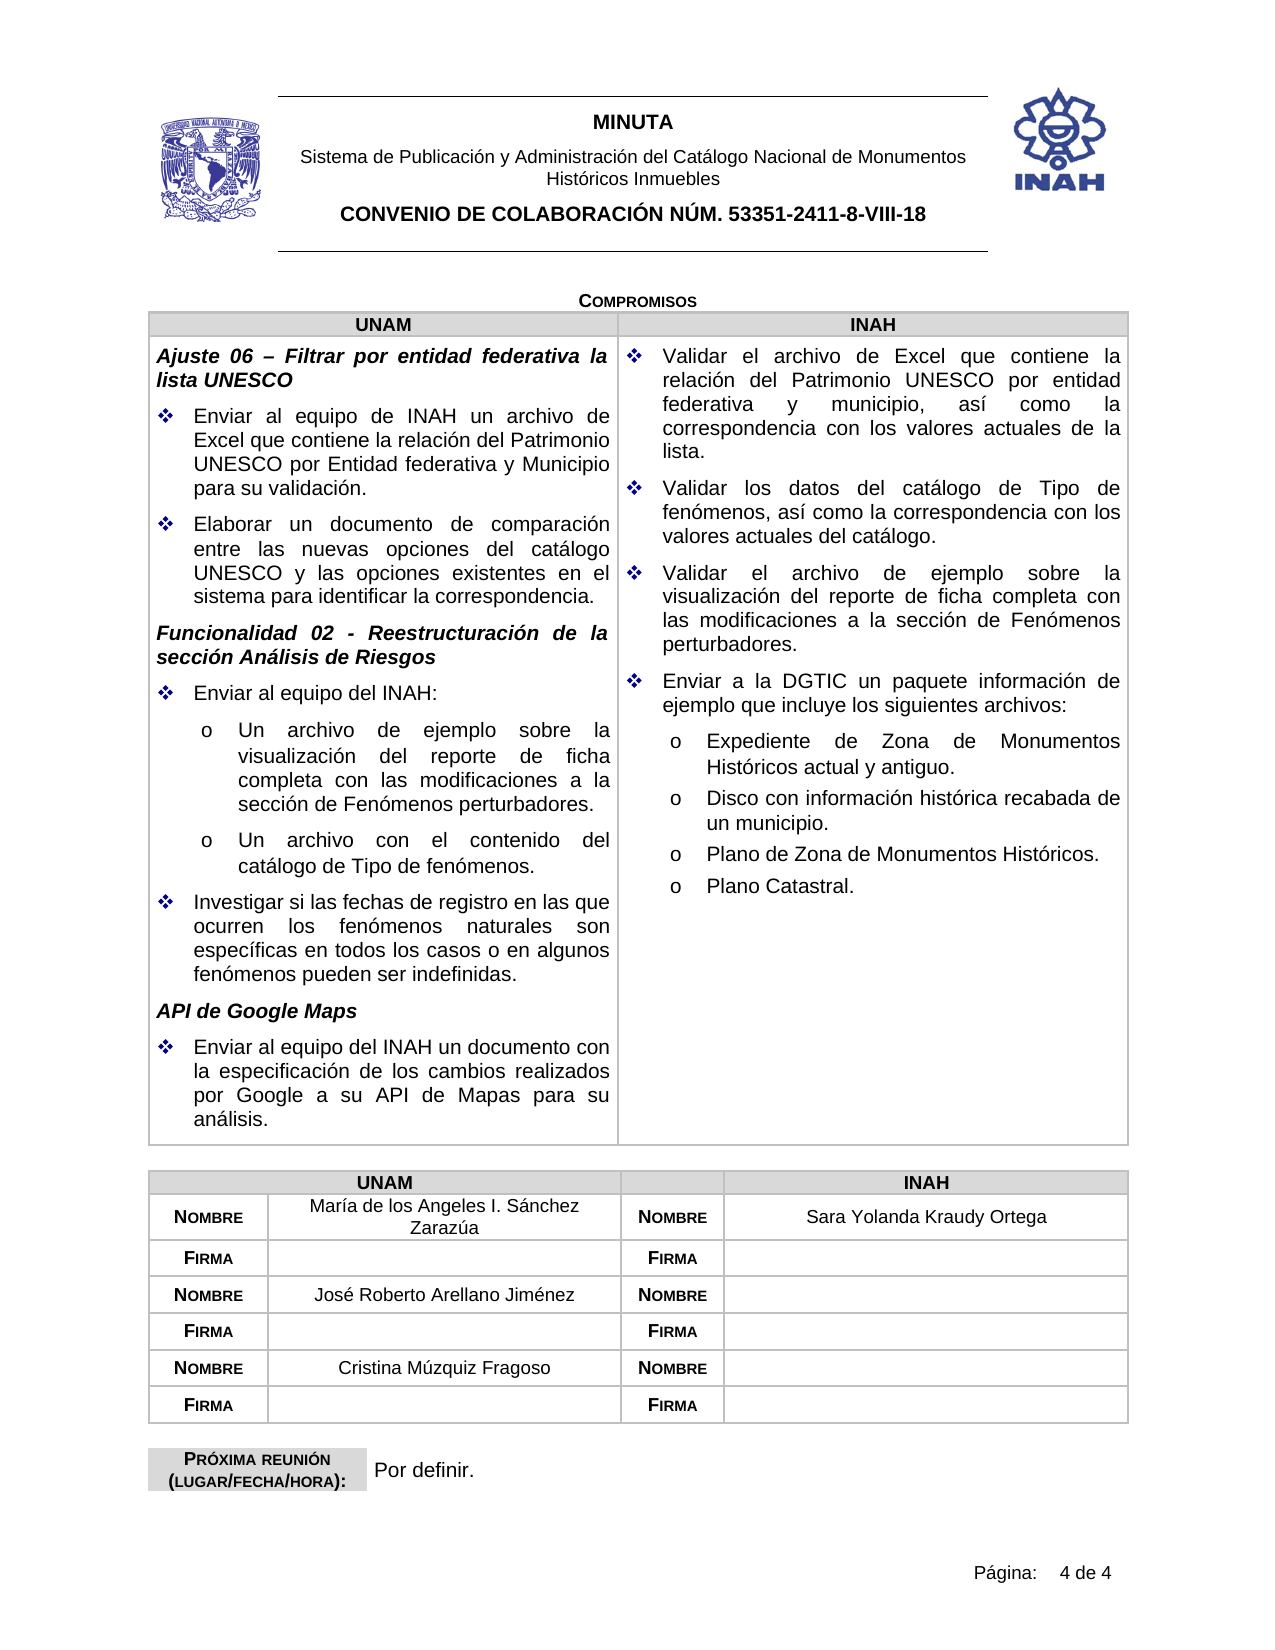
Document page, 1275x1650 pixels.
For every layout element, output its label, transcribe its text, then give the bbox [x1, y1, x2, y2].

table_cell [725, 1351, 1127, 1385]
table_cell [725, 1277, 1127, 1312]
table_cell [269, 1314, 620, 1348]
table_cell José Roberto Arellano Jiménez [269, 1277, 620, 1312]
text Compromisos [148, 290, 1127, 311]
table_cell Ajuste 06 – Filtrar por entidad federativa la lista UNESCO Enviar al equipo de INAH un archivo de Excel que contiene la relación del Patrimonio UNESCO por Entidad federativa y Municipio para su validación. Elaborar un documento de comparación entre las nuevas opciones del catálogo UNESCO y las opciones existentes en el sistema para identificar la correspondencia. Funcionalidad 02 - Reestructuración de la sección Análisis de Riesgos Enviar al equipo del INAH: Un archivo de ejemplo sobre la visualización del reporte de ficha completa con las modificaciones a la sección de Fenómenos perturbadores. Un archivo con el contenido del catálogo de Tipo de fenómenos. Investigar si las fechas de registro en las que ocurren los fenómenos naturales son específicas en todos los casos o en algunos fenómenos pueden ser indefinidas. API de Google Maps Enviar al equipo del INAH un documento con la especificación de los cambios realizados por Google a su API de Mapas para su análisis. [150, 337, 617, 1143]
table_cell María de los Angeles I. Sánchez Zarazúa [269, 1195, 620, 1238]
table_header [622, 1172, 723, 1193]
table_cell Firma [150, 1387, 267, 1422]
table_cell [725, 1387, 1127, 1422]
table_header Próxima reunión (lugar/fecha/hora): [148, 1448, 367, 1491]
table_cell [269, 1241, 620, 1275]
table_cell [269, 1387, 620, 1422]
table_cell [725, 1314, 1127, 1348]
table_cell Nombre [622, 1195, 723, 1238]
table_cell Firma [150, 1314, 267, 1348]
table_cell Nombre [150, 1351, 267, 1385]
table_cell Nombre [150, 1277, 267, 1312]
picture [160, 117, 261, 222]
table_cell Sara Yolanda Kraudy Ortega [725, 1195, 1127, 1238]
table_cell Nombre [622, 1277, 723, 1312]
table_header INAH [619, 314, 1127, 335]
table_cell Firma [622, 1314, 723, 1348]
picture [1011, 87, 1109, 193]
table_cell Firma [622, 1241, 723, 1275]
table_cell Nombre [150, 1195, 267, 1238]
table_cell [725, 1241, 1127, 1275]
table_header UNAM [150, 314, 617, 335]
table_header INAH [725, 1172, 1127, 1193]
table_cell Firma [150, 1241, 267, 1275]
table_header UNAM [150, 1172, 620, 1193]
table_cell Nombre [622, 1351, 723, 1385]
table_cell Validar el archivo de Excel que contiene la relación del Patrimonio UNESCO por entidad federativa y municipio, así como la correspondencia con los valores actuales de la lista. Validar los datos del catálogo de Tipo de fenómenos, así como la correspondencia con los valores actuales del catálogo. Validar el archivo de ejemplo sobre la visualización del reporte de ficha completa con las modificaciones a la sección de Fenómenos perturbadores. Enviar a la DGTIC un paquete información de ejemplo que incluye los siguientes archivos: Expediente de Zona de Monumentos Históricos actual y antiguo. Disco con información histórica recabada de un municipio. Plano de Zona de Monumentos Históricos. Plano Catastral. [619, 337, 1127, 1143]
table_header Por definir. [367, 1448, 1127, 1491]
table_cell Cristina Múzquiz Fragoso [269, 1351, 620, 1385]
table_cell Firma [622, 1387, 723, 1422]
